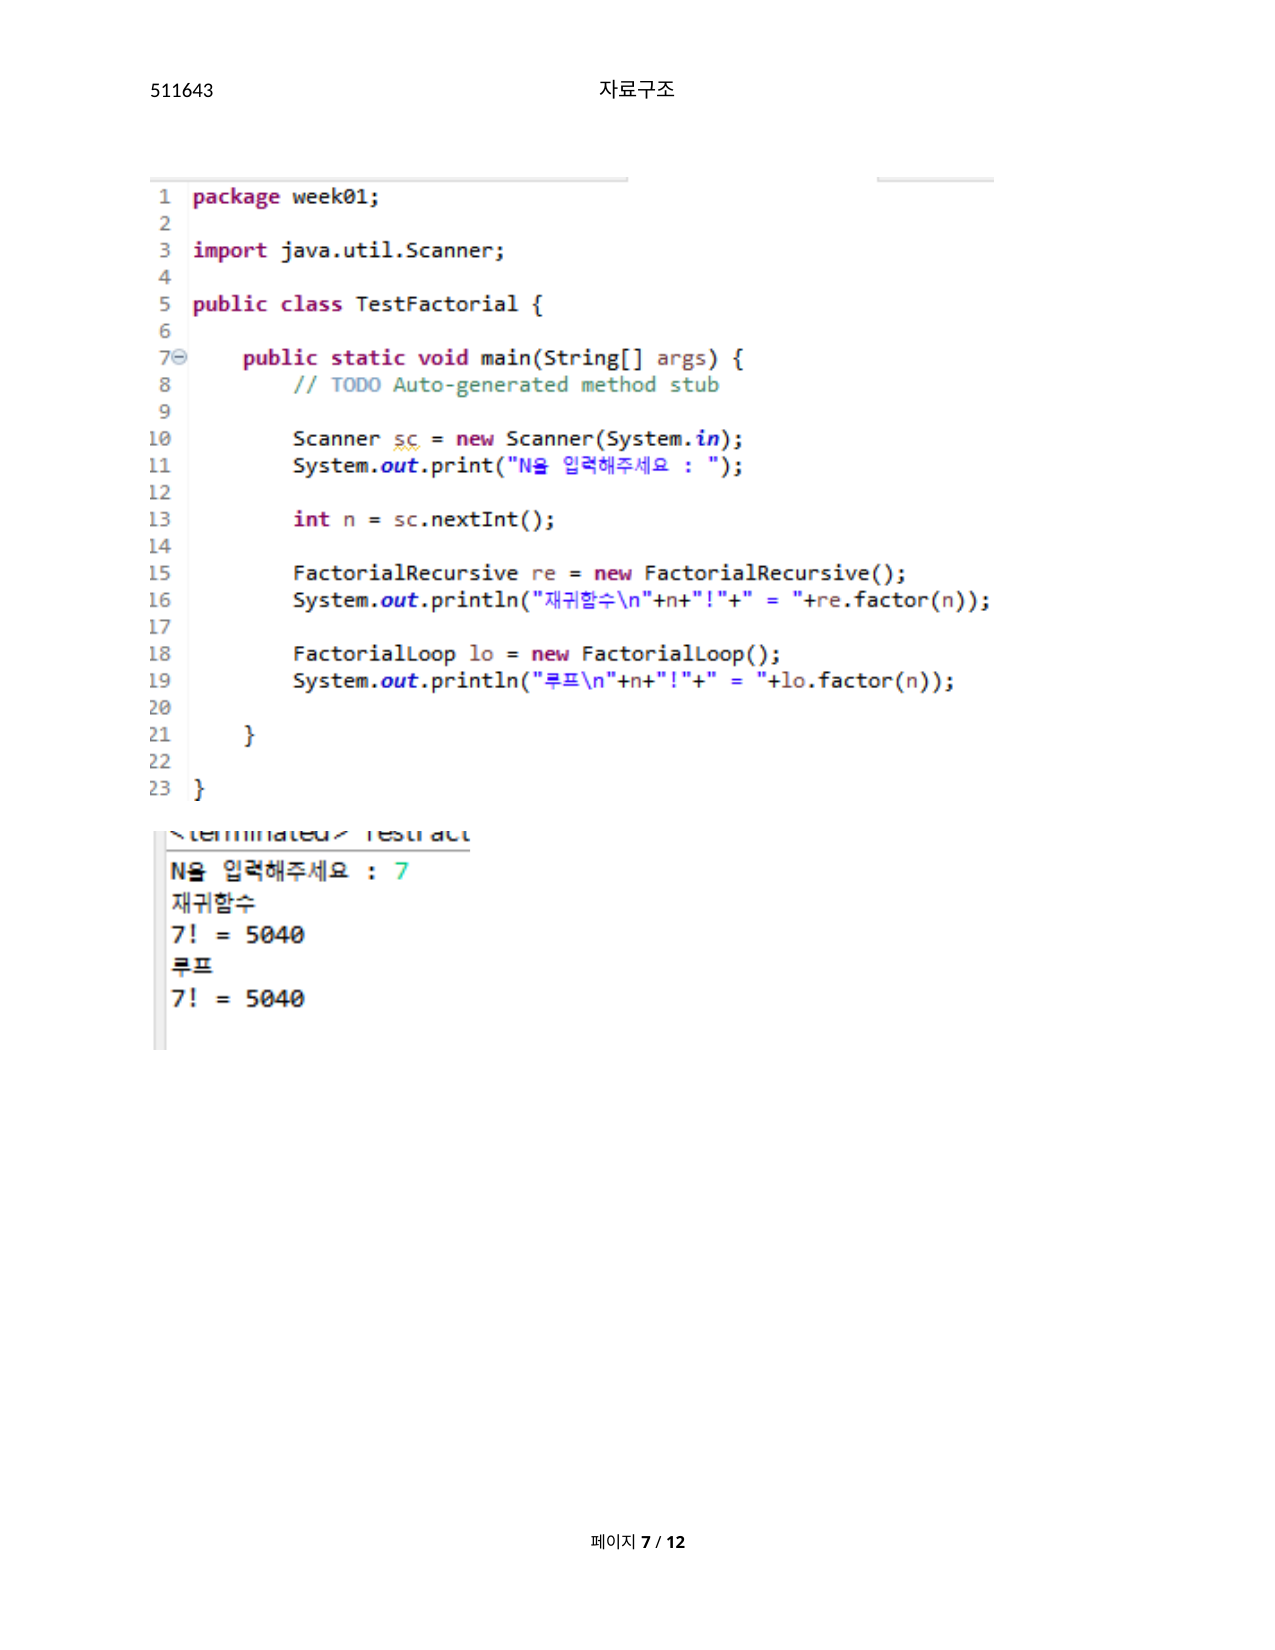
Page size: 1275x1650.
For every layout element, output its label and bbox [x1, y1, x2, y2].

picture [150, 831, 471, 1050]
picture [150, 177, 994, 801]
